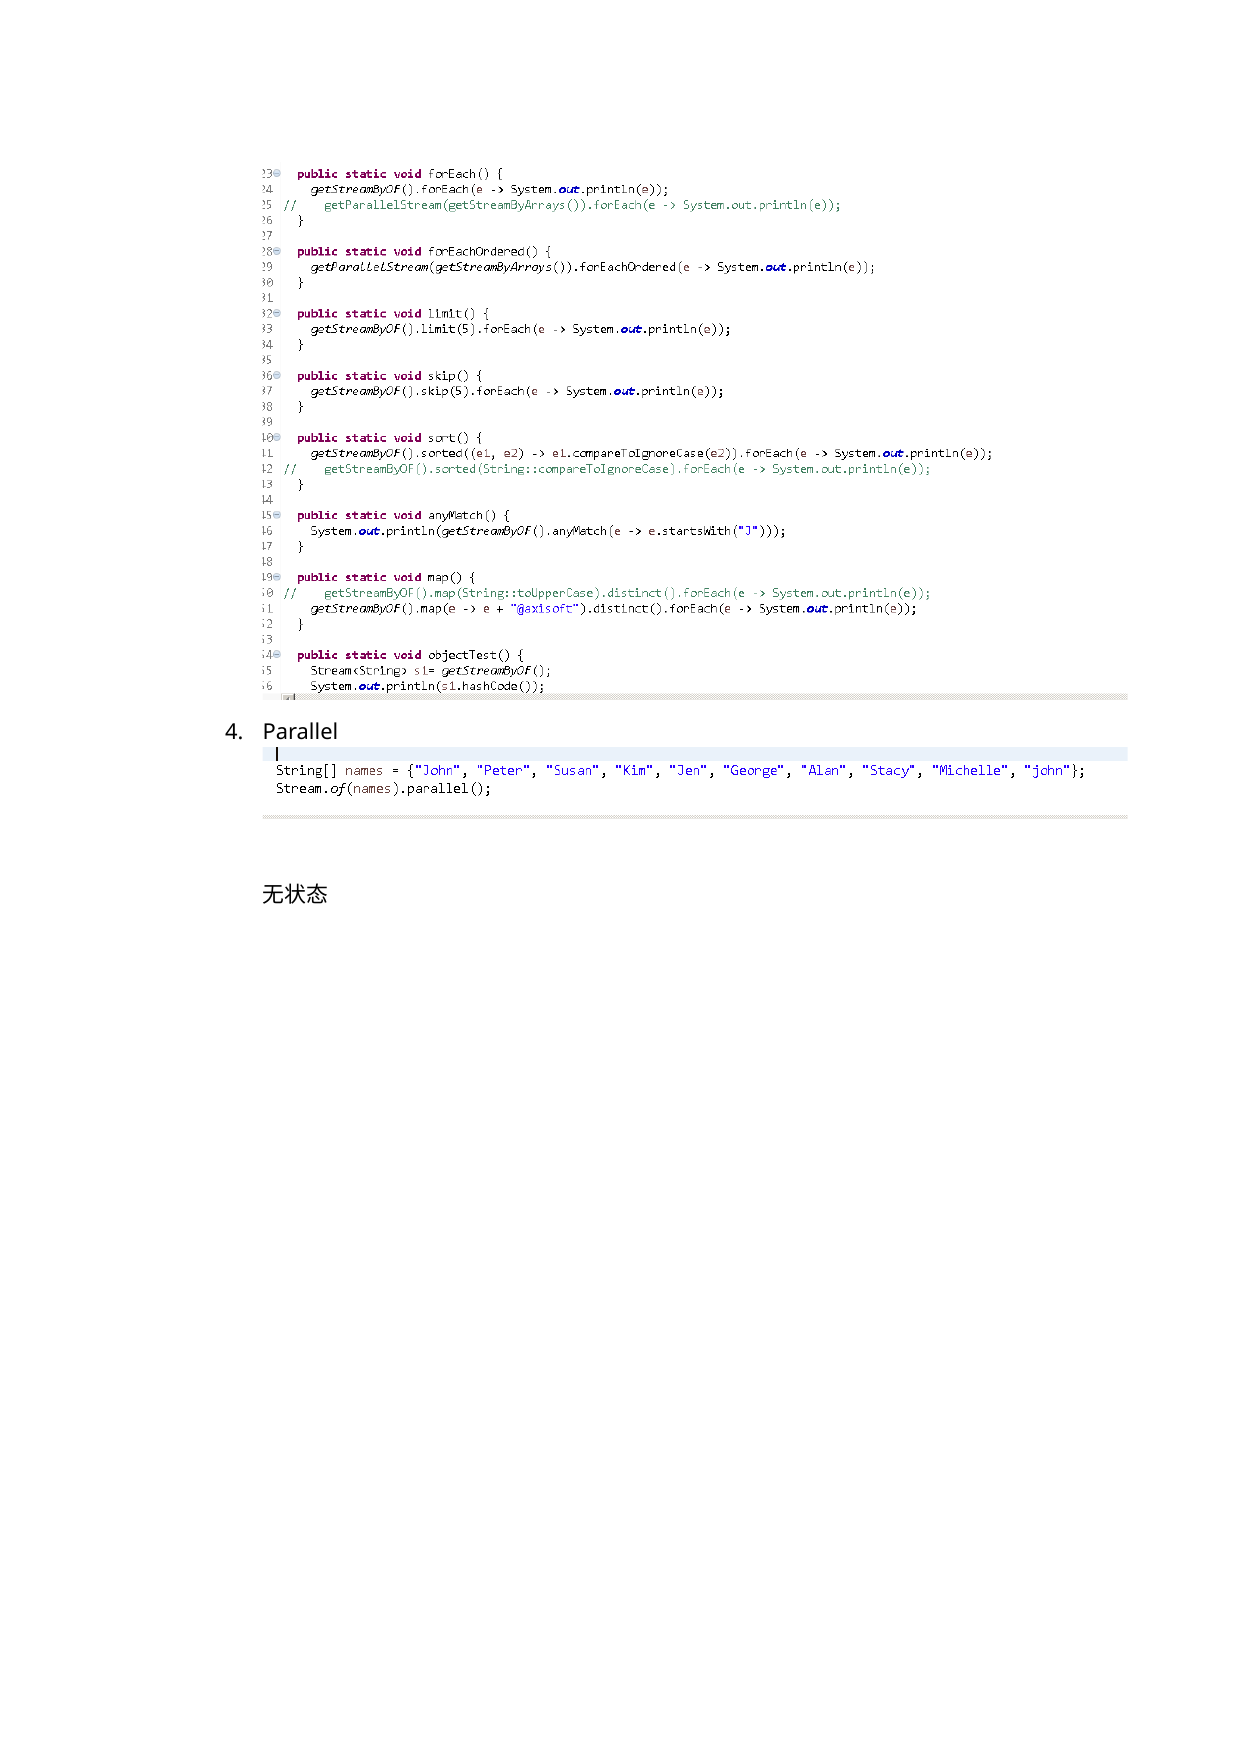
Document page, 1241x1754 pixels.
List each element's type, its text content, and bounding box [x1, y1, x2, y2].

list 无状态 [262, 877, 1053, 909]
picture [262, 162, 1128, 700]
picture [262, 747, 1128, 819]
list Parallel [225, 714, 1053, 747]
